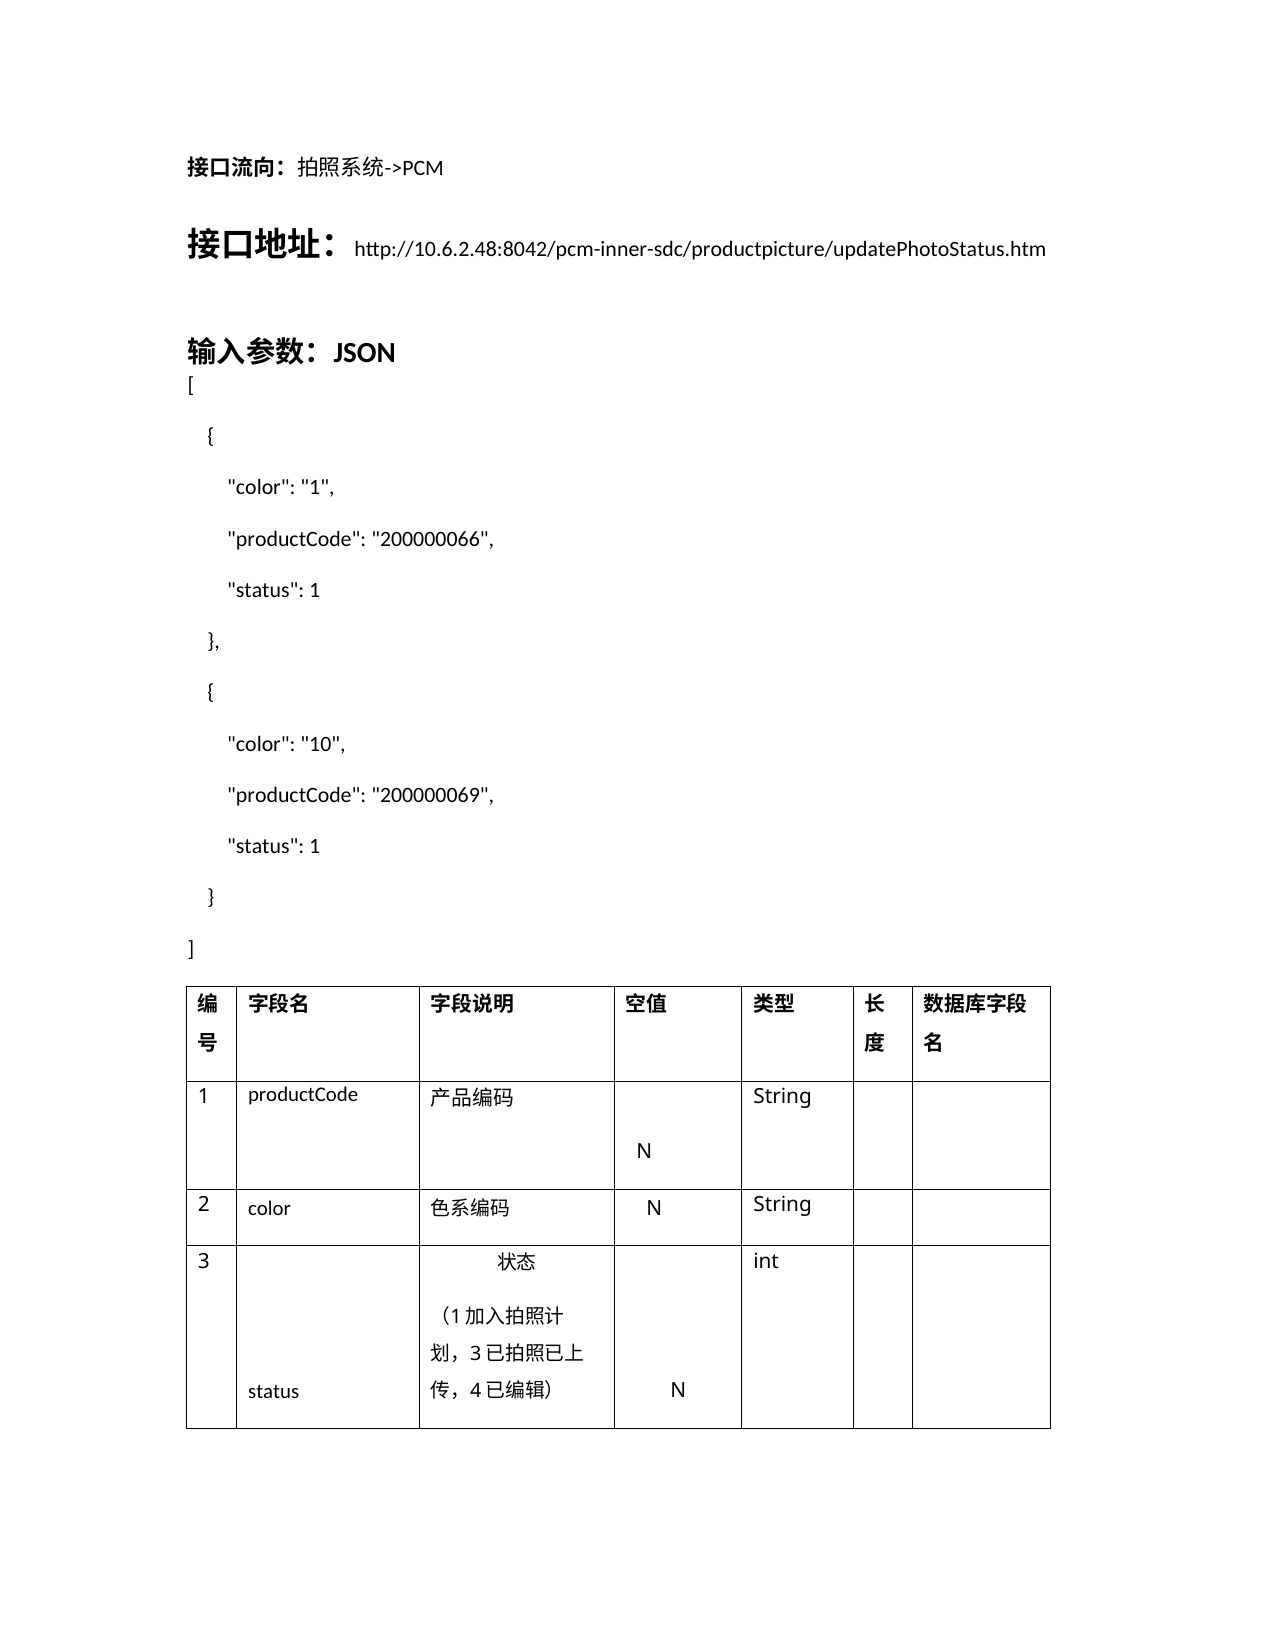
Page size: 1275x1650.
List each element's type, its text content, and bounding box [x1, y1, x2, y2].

text { [187, 422, 1087, 449]
table_cell 3 [187, 1246, 236, 1428]
text { [187, 678, 1087, 705]
table_cell N [615, 1246, 741, 1428]
table_header 字段名 [237, 987, 419, 1081]
text [ [187, 371, 1087, 398]
table_cell 1 [187, 1082, 236, 1188]
text } [187, 883, 1087, 910]
table_cell N [615, 1082, 741, 1188]
table_header 数据库字段名 [913, 987, 1050, 1081]
table_cell 色系编码 [420, 1190, 614, 1245]
table_cell [854, 1190, 912, 1245]
text "status": 1 [187, 576, 1087, 603]
table_cell [854, 1082, 912, 1188]
table_cell int [742, 1246, 853, 1428]
table_cell 2 [187, 1190, 236, 1245]
text ] [187, 935, 1087, 961]
table_cell String [742, 1190, 853, 1245]
table_cell 状态 （1加入拍照计划，3已拍照已上传，4已编辑） [420, 1246, 614, 1428]
text "status": 1 [187, 832, 1087, 859]
table_cell status [237, 1246, 419, 1428]
text "productCode": "200000066", [187, 525, 1087, 551]
table_header 长度 [854, 987, 912, 1081]
table_cell N [615, 1190, 741, 1245]
text "color": "10", [187, 730, 1087, 756]
subtitle 输入参数：JSON [187, 329, 1087, 371]
table_cell productCode [237, 1082, 419, 1188]
table_cell [913, 1190, 1050, 1245]
text }, [187, 627, 1087, 654]
table_cell 产品编码 [420, 1082, 614, 1188]
text "color": "1", [187, 473, 1087, 500]
text "productCode": "200000069", [187, 781, 1087, 808]
table_header 编号 [187, 987, 236, 1081]
text 接口流向：拍照系统->PCM [187, 150, 1087, 182]
table_cell [913, 1082, 1050, 1188]
table_cell [854, 1246, 912, 1428]
text 接口地址：http://10.6.2.48:8042/pcm-inner-sdc/productpicture/updatePhotoStatus.htm [187, 218, 1087, 266]
table_cell [913, 1246, 1050, 1428]
table_cell color [237, 1190, 419, 1245]
table_header 空值 [615, 987, 741, 1081]
table_header 字段说明 [420, 987, 614, 1081]
table_cell String [742, 1082, 853, 1188]
table_header 类型 [742, 987, 853, 1081]
